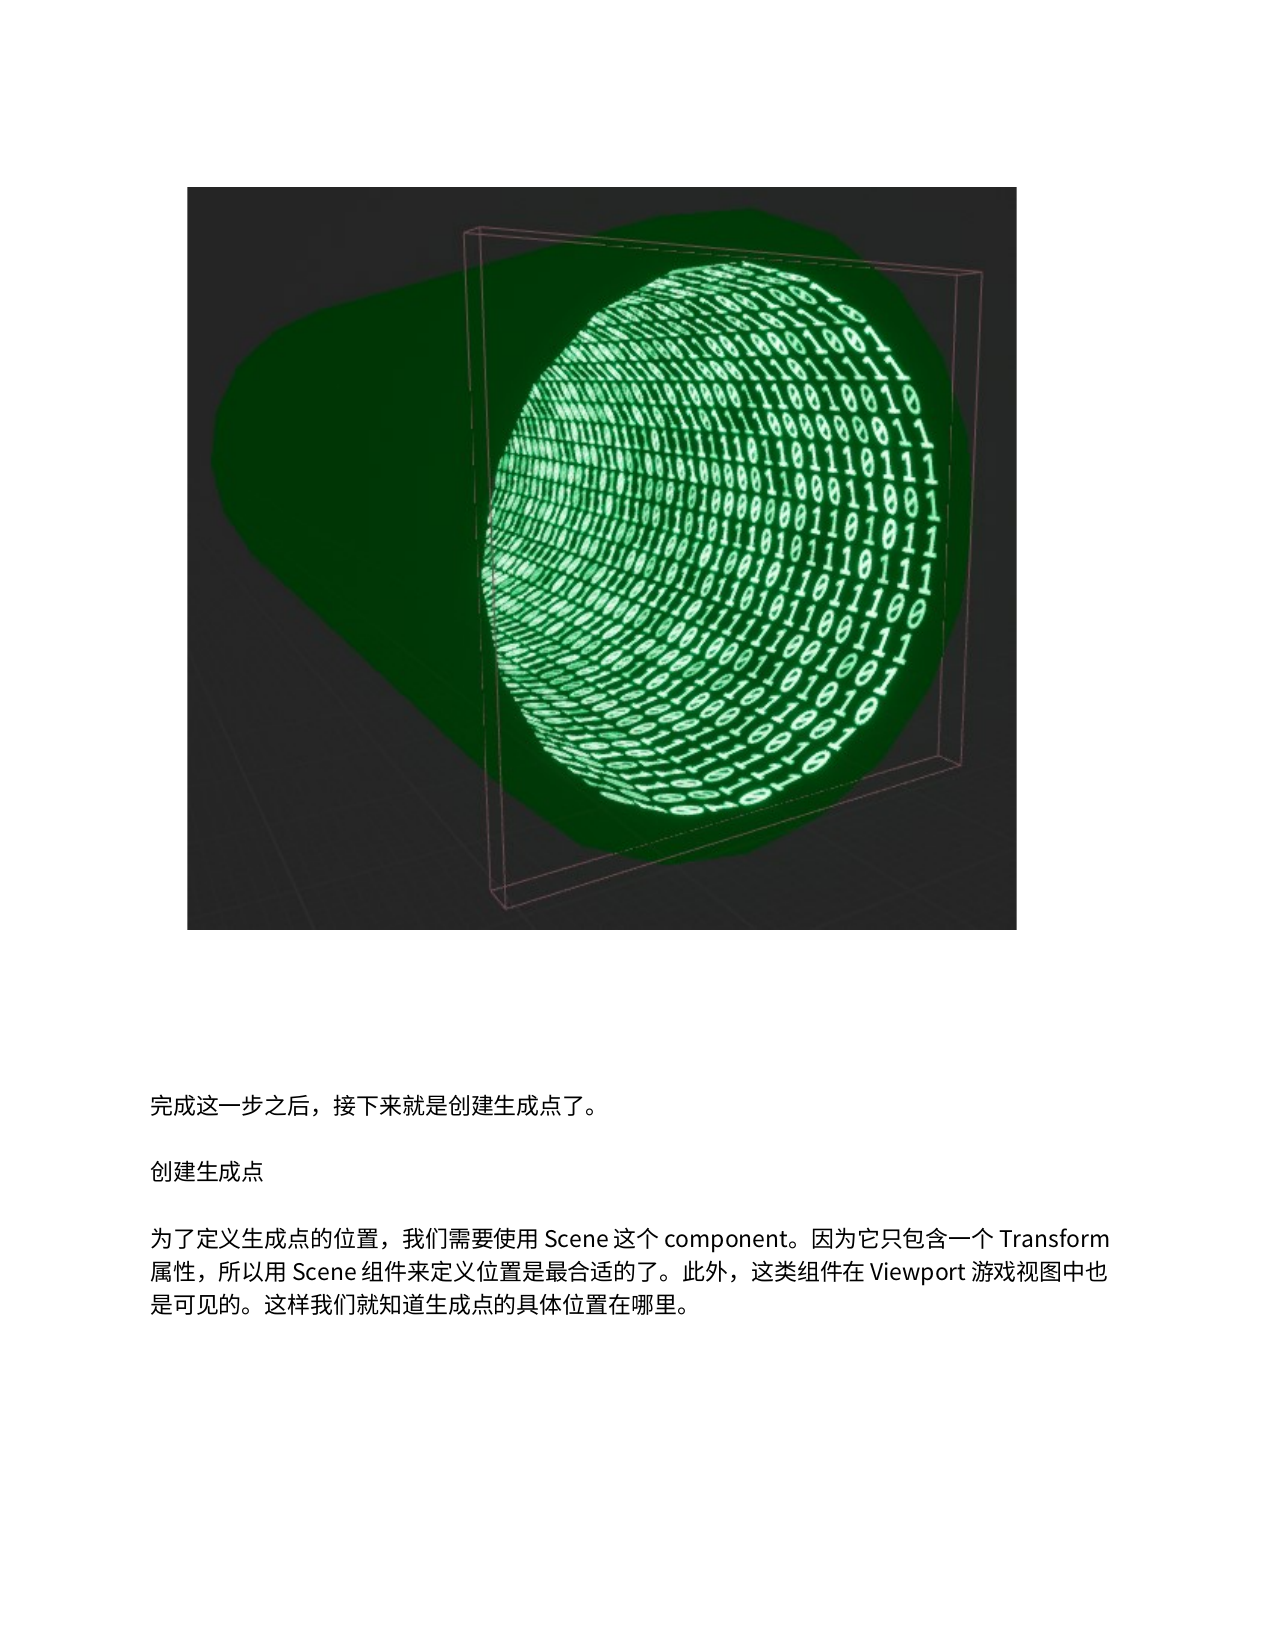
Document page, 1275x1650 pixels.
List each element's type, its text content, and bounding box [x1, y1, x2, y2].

text 为了定义生成点的位置，我们需要使用Scene这个component。因为它只包含一个Transform属性，所以用Scene组件来定义位置是最合适的了。此外，这类组件在Viewport游戏视图中也是可见的。这样我们就知道生成点的具体位置在哪里。 [150, 1221, 1125, 1320]
picture [187, 187, 1017, 930]
text 完成这一步之后，接下来就是创建生成点了。 [150, 1088, 1125, 1121]
text 创建生成点 [150, 1154, 1125, 1187]
